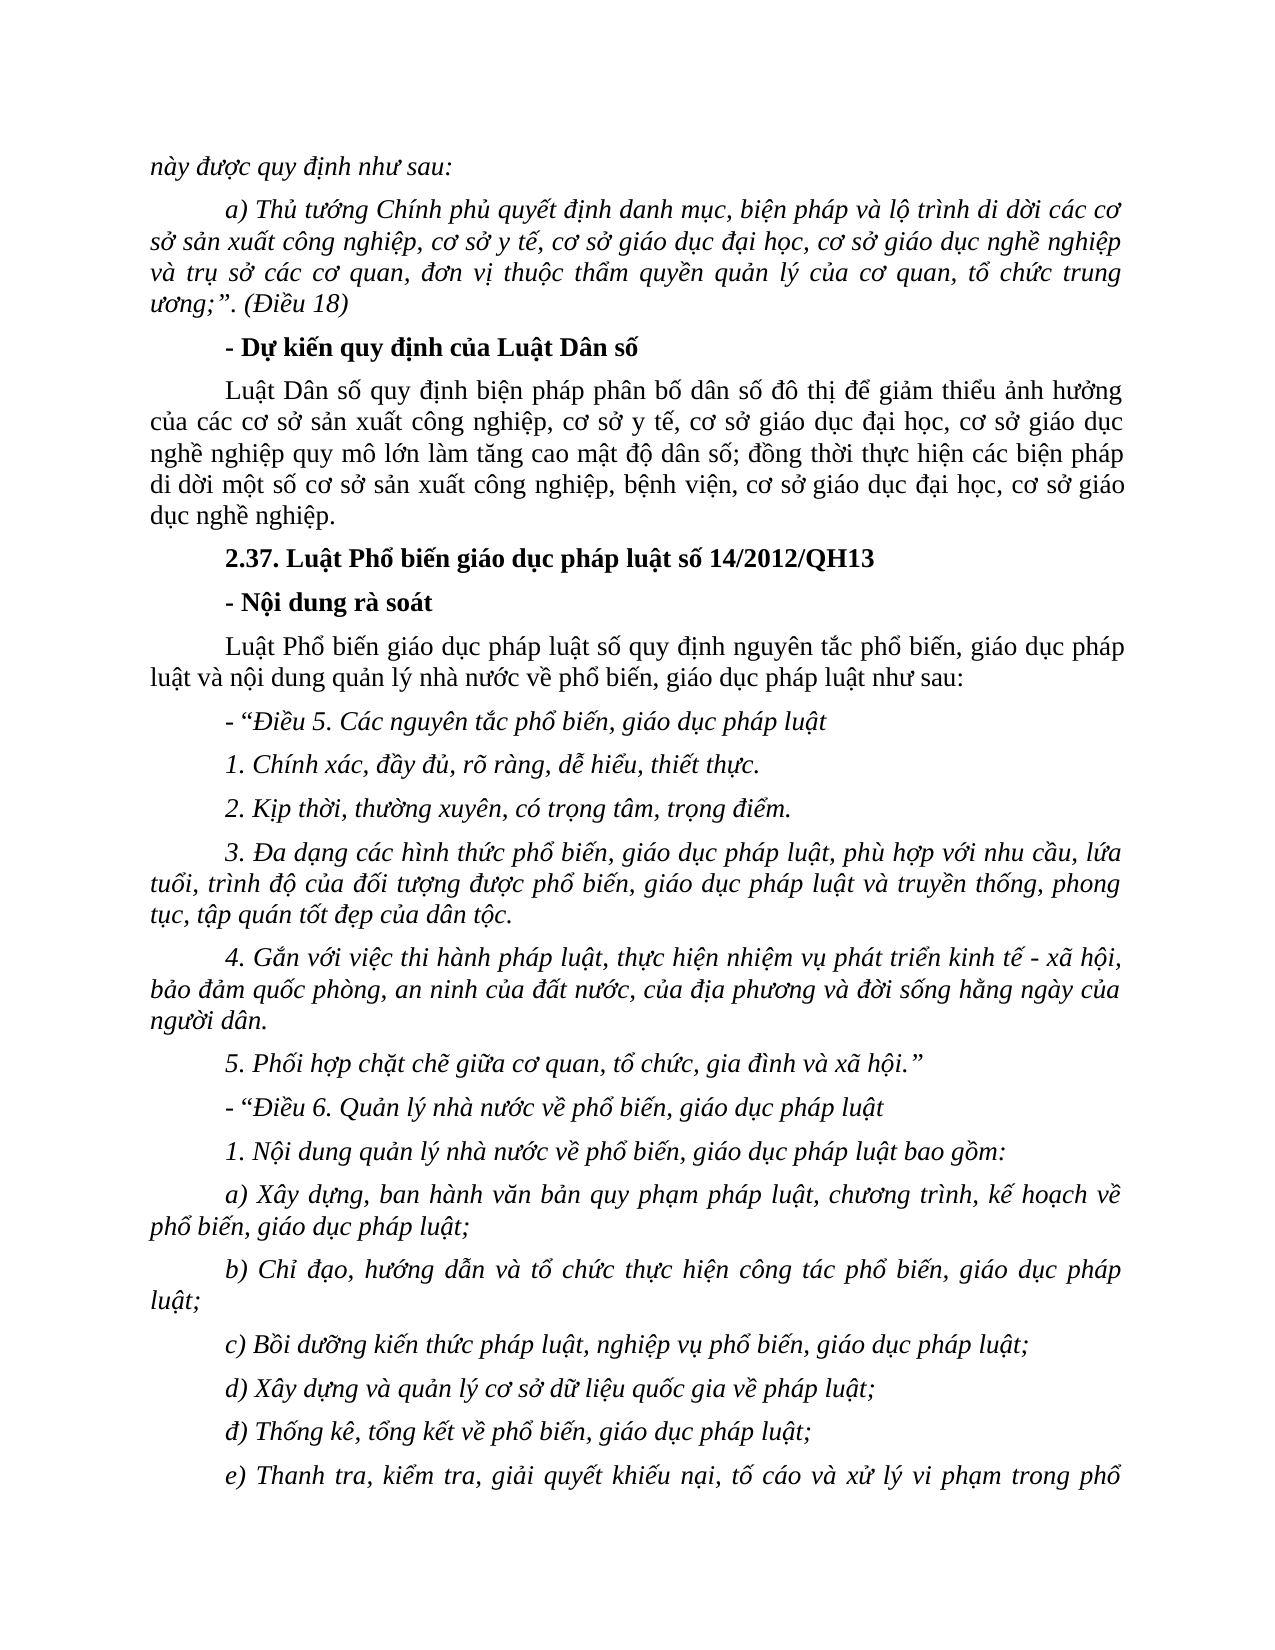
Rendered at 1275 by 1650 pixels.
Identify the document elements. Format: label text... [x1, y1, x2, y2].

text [150, 1459, 1125, 1490]
text - Dự kiến quy định của Luật Dân số [150, 331, 1125, 362]
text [150, 150, 1125, 181]
text 1. Nội dung quản lý nhà nước về phổ biến, giáo dục pháp luật bao gồm: [150, 1135, 1125, 1166]
text 5. Phối hợp chặt chẽ giữa cơ quan, tổ chức, gia đình và xã hội.” [150, 1047, 1125, 1079]
text - “Điều 6. Quản lý nhà nước về phổ biến, giáo dục pháp luật [150, 1091, 1125, 1122]
text - Nội dung rà soát [150, 586, 1125, 617]
text - “Điều 5. Các nguyên tắc phổ biến, giáo dục pháp luật [150, 705, 1125, 736]
text 2.37. Luật Phổ biến giáo dục pháp luật số 14/2012/QH13 [150, 543, 1125, 574]
text a) Xây dựng, ban hành văn bản quy phạm pháp luật, chương trình, kế hoạch về phổ biến, giáo dục pháp luật; [150, 1178, 1125, 1241]
text Luật Dân số quy định biện pháp phân bố dân số đô thị để giảm thiểu ảnh hưởng của các cơ sở sản xuất công nghiệp, cơ sở y tế, cơ sở giáo dục đại học, cơ sở giáo dục nghề nghiệp quy mô lớn làm tăng cao mật độ dân số; đồng thời thực hiện các biện pháp di dời một số cơ sở sản xuất công nghiệp, bệnh viện, cơ sở giáo dục đại học, cơ sở giáo dục nghề nghiệp. [150, 374, 1125, 530]
text Luật Phổ biến giáo dục pháp luật số quy định nguyên tắc phổ biến, giáo dục pháp luật và nội dung quản lý nhà nước về phổ biến, giáo dục pháp luật như sau: [150, 630, 1125, 692]
text b) Chỉ đạo, hướng dẫn và tổ chức thực hiện công tác phổ biến, giáo dục pháp luật; [150, 1253, 1125, 1316]
text đ) Thống kê, tổng kết về phổ biến, giáo dục pháp luật; [150, 1415, 1125, 1446]
text 1. Chính xác, đầy đủ, rõ ràng, dễ hiểu, thiết thực. [150, 748, 1125, 779]
text 3. Đa dạng các hình thức phổ biến, giáo dục pháp luật, phù hợp với nhu cầu, lứa tuổi, trình độ của đối tượng được phổ biến, giáo dục pháp luật và truyền thống, phong tục, tập quán tốt đẹp của dân tộc. [150, 836, 1125, 929]
text 2. Kịp thời, thường xuyên, có trọng tâm, trọng điểm. [150, 792, 1125, 823]
text 4. Gắn với việc thi hành pháp luật, thực hiện nhiệm vụ phát triển kinh tế - xã hội, bảo đảm quốc phòng, an ninh của đất nước, của địa phương và đời sống hằng ngày của người dân. [150, 942, 1125, 1035]
text c) Bồi dưỡng kiến thức pháp luật, nghiệp vụ phổ biến, giáo dục pháp luật; [150, 1328, 1125, 1359]
text d) Xây dựng và quản lý cơ sở dữ liệu quốc gia về pháp luật; [150, 1372, 1125, 1403]
text a) Thủ tướng Chính phủ quyết định danh mục, biện pháp và lộ trình di dời các cơ sở sản xuất công nghiệp, cơ sở y tế, cơ sở giáo dục đại học, cơ sở giáo dục nghề nghiệp và trụ sở các cơ quan, đơn vị thuộc thẩm quyền quản lý của cơ quan, tổ chức trung ương;”. (Điều 18) [150, 194, 1125, 318]
